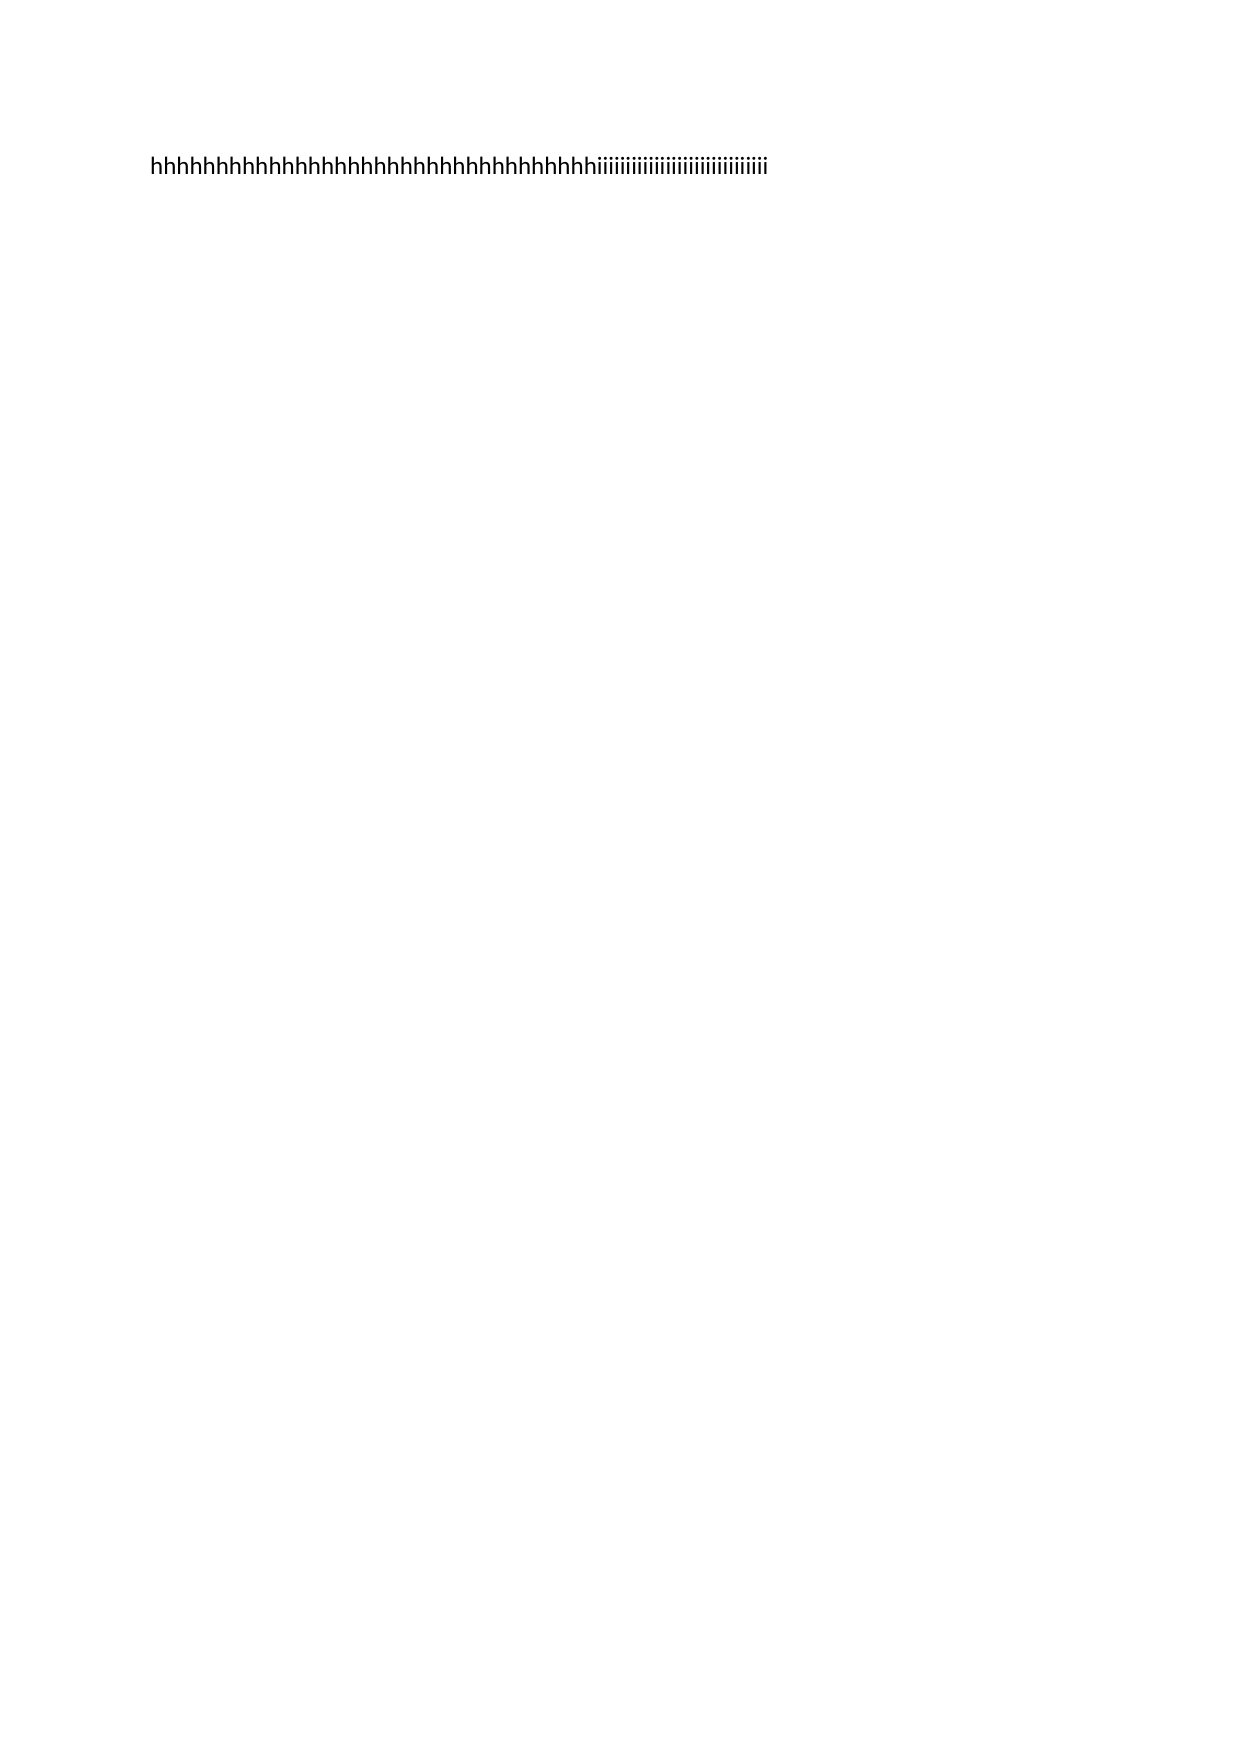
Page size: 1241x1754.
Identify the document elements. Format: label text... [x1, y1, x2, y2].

text hhhhhhhhhhhhhhhhhhhhhhhhhhhhhhhhhhiiiiiiiiiiiiiiiiiiiiiiiiiiiiii [150, 150, 1090, 181]
